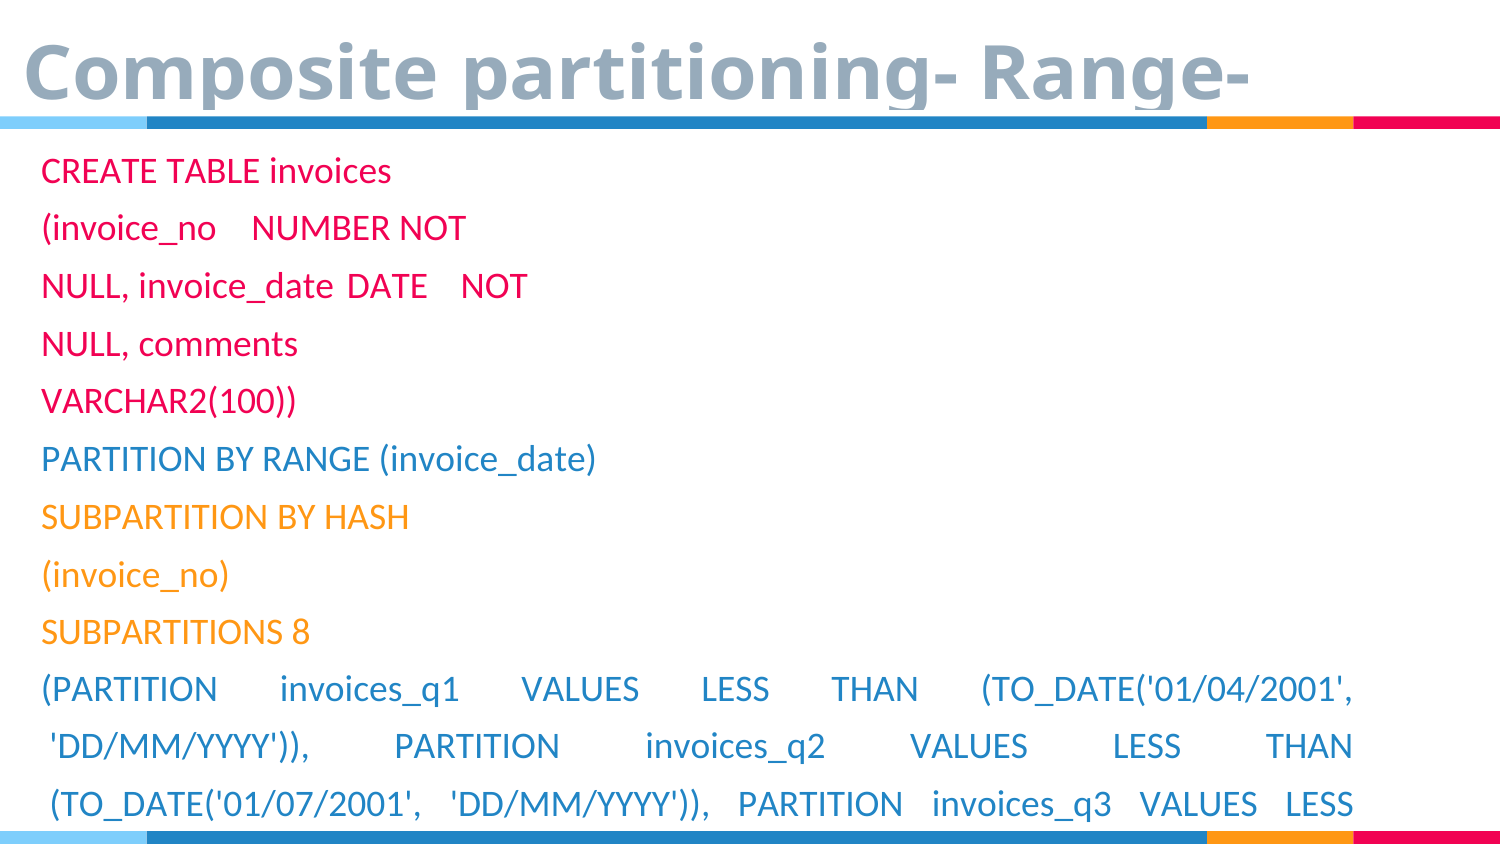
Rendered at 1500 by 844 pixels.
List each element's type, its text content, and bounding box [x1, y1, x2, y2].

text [41, 665, 1353, 826]
text CREATE TABLE invoices (invoice_no NUMBER NOT NULL, invoice_date DATE NOT NULL, comments VARCHAR2(100)) [41, 147, 563, 423]
text SUBPARTITIONS 8 [41, 608, 1485, 654]
text PARTITION BY RANGE (invoice_date) SUBPARTITION BY HASH (invoice_no) [41, 435, 603, 596]
